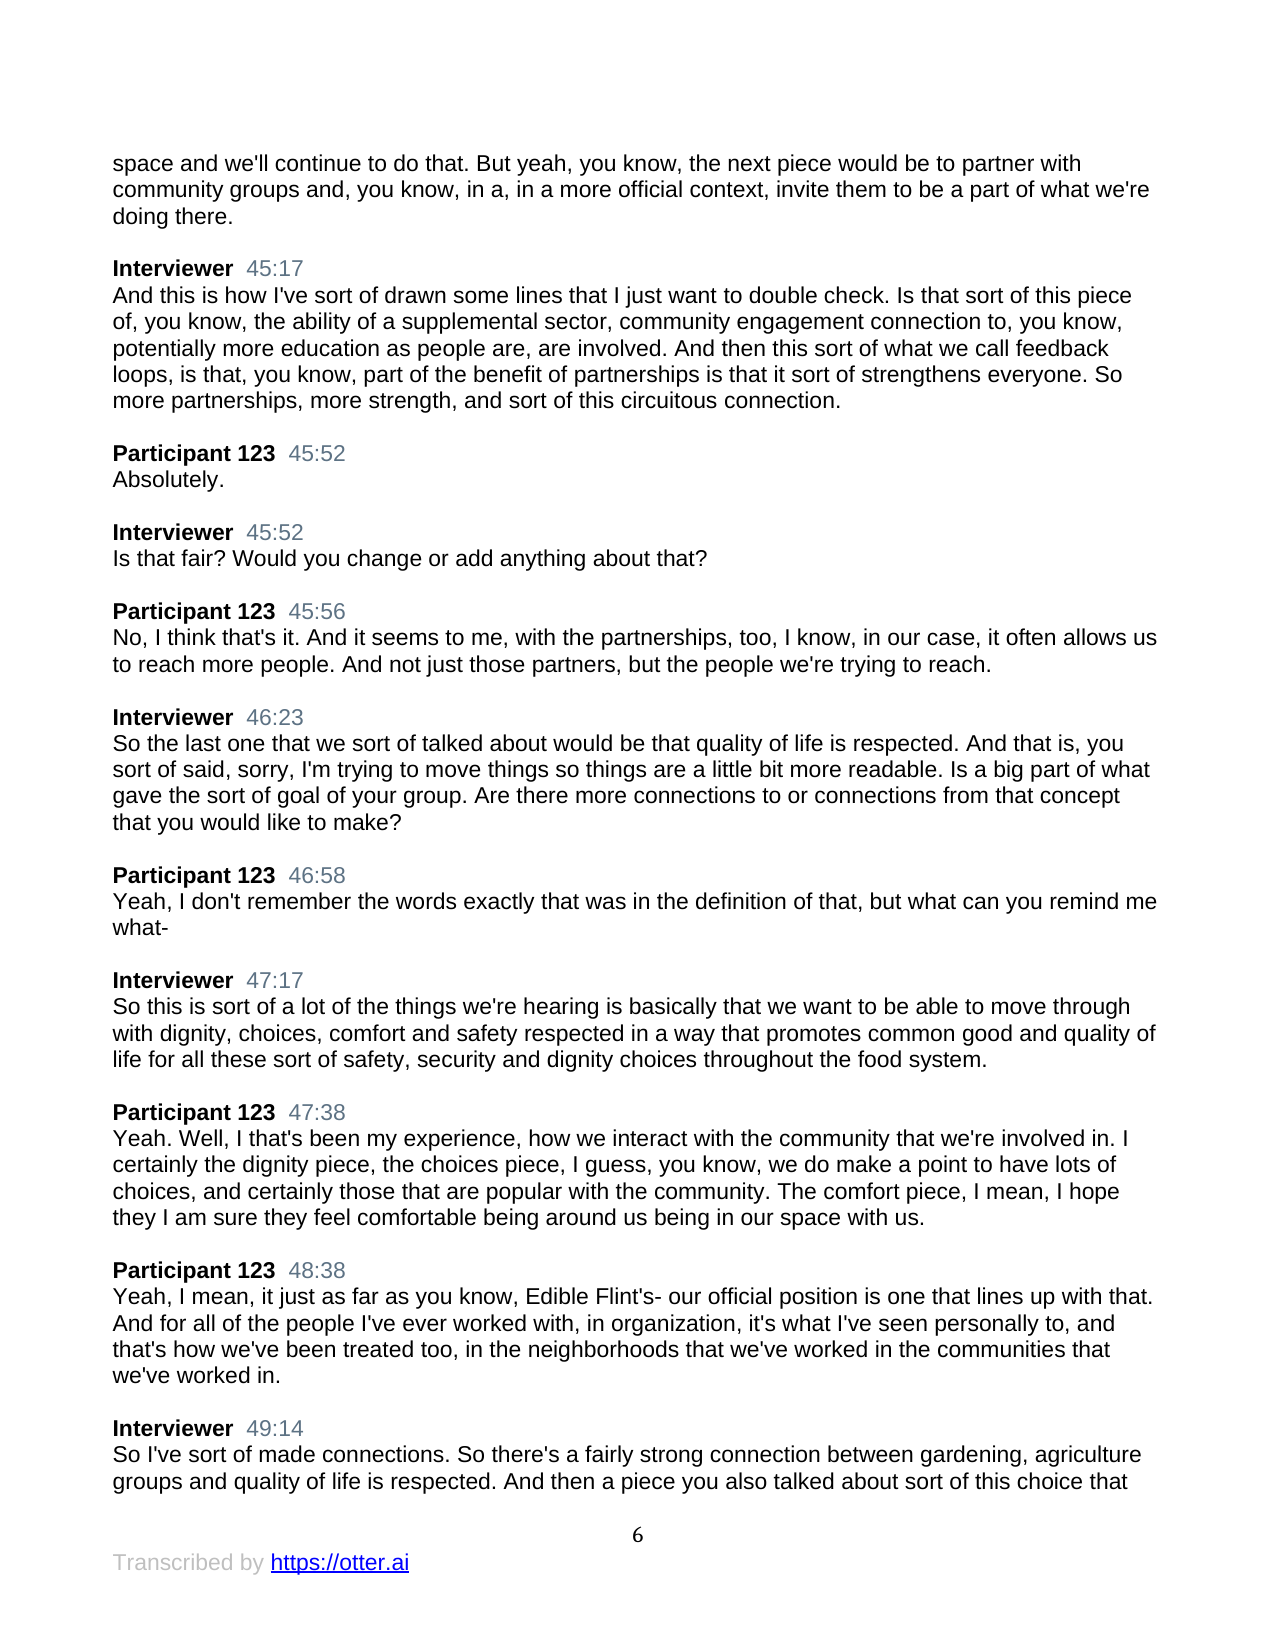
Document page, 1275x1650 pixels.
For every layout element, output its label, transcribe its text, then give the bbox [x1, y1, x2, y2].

text Is that fair? Would you change or add anything about that? [112, 545, 1162, 572]
text Interviewer 45:17 [112, 255, 1162, 282]
text Participant 123 46:58 [112, 862, 1162, 888]
text Interviewer 45:52 [112, 519, 1162, 545]
text And this is how I've sort of drawn some lines that I just want to double check. Is that sort of this piece of, you know, the ability of a supplemental sector, community engagement connection to, you know, potentially more education as people are, are involved. And then this sort of what we call feedback loops, is that, you know, part of the benefit of partnerships is that it sort of strengthens everyone. So more partnerships, more strength, and sort of this circuitous connection. [112, 282, 1162, 413]
text So the last one that we sort of talked about would be that quality of life is respected. And that is, you sort of said, sorry, I'm trying to move things so things are a little bit more readable. Is a big part of what gave the sort of goal of your group. Are there more connections to or connections from that concept that you would like to make? [112, 730, 1162, 835]
text Yeah, I mean, it just as far as you know, Edible Flint's- our official position is one that lines up with that. And for all of the people I've ever worked with, in organization, it's what I've seen personally to, and that's how we've been treated too, in the neighborhoods that we've worked in the communities that we've worked in. [112, 1283, 1162, 1389]
text Interviewer 47:17 [112, 967, 1162, 993]
text Absolutely. [112, 466, 1162, 493]
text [112, 150, 1162, 229]
text Participant 123 45:56 [112, 598, 1162, 624]
text So this is sort of a lot of the things we're hearing is basically that we want to be able to move through with dignity, choices, comfort and safety respected in a way that promotes common good and quality of life for all these sort of safety, security and dignity choices throughout the food system. [112, 993, 1162, 1072]
text Participant 123 48:38 [112, 1257, 1162, 1283]
text No, I think that's it. And it seems to me, with the partnerships, too, I know, in our case, it often allows us to reach more people. And not just those partners, but the people we're trying to reach. [112, 624, 1162, 677]
text Interviewer 46:23 [112, 703, 1162, 730]
text Participant 123 45:52 [112, 440, 1162, 466]
text Yeah. Well, I that's been my experience, how we interact with the community that we're involved in. I certainly the dignity piece, the choices piece, I guess, you know, we do make a point to have lots of choices, and certainly those that are popular with the community. The comfort piece, I mean, I hope they I am sure they feel comfortable being around us being in our space with us. [112, 1125, 1162, 1231]
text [112, 1441, 1162, 1494]
text Interviewer 49:14 [112, 1415, 1162, 1441]
text Yeah, I don't remember the words exactly that was in the definition of that, but what can you remind me what- [112, 888, 1162, 941]
text Participant 123 47:38 [112, 1099, 1162, 1125]
